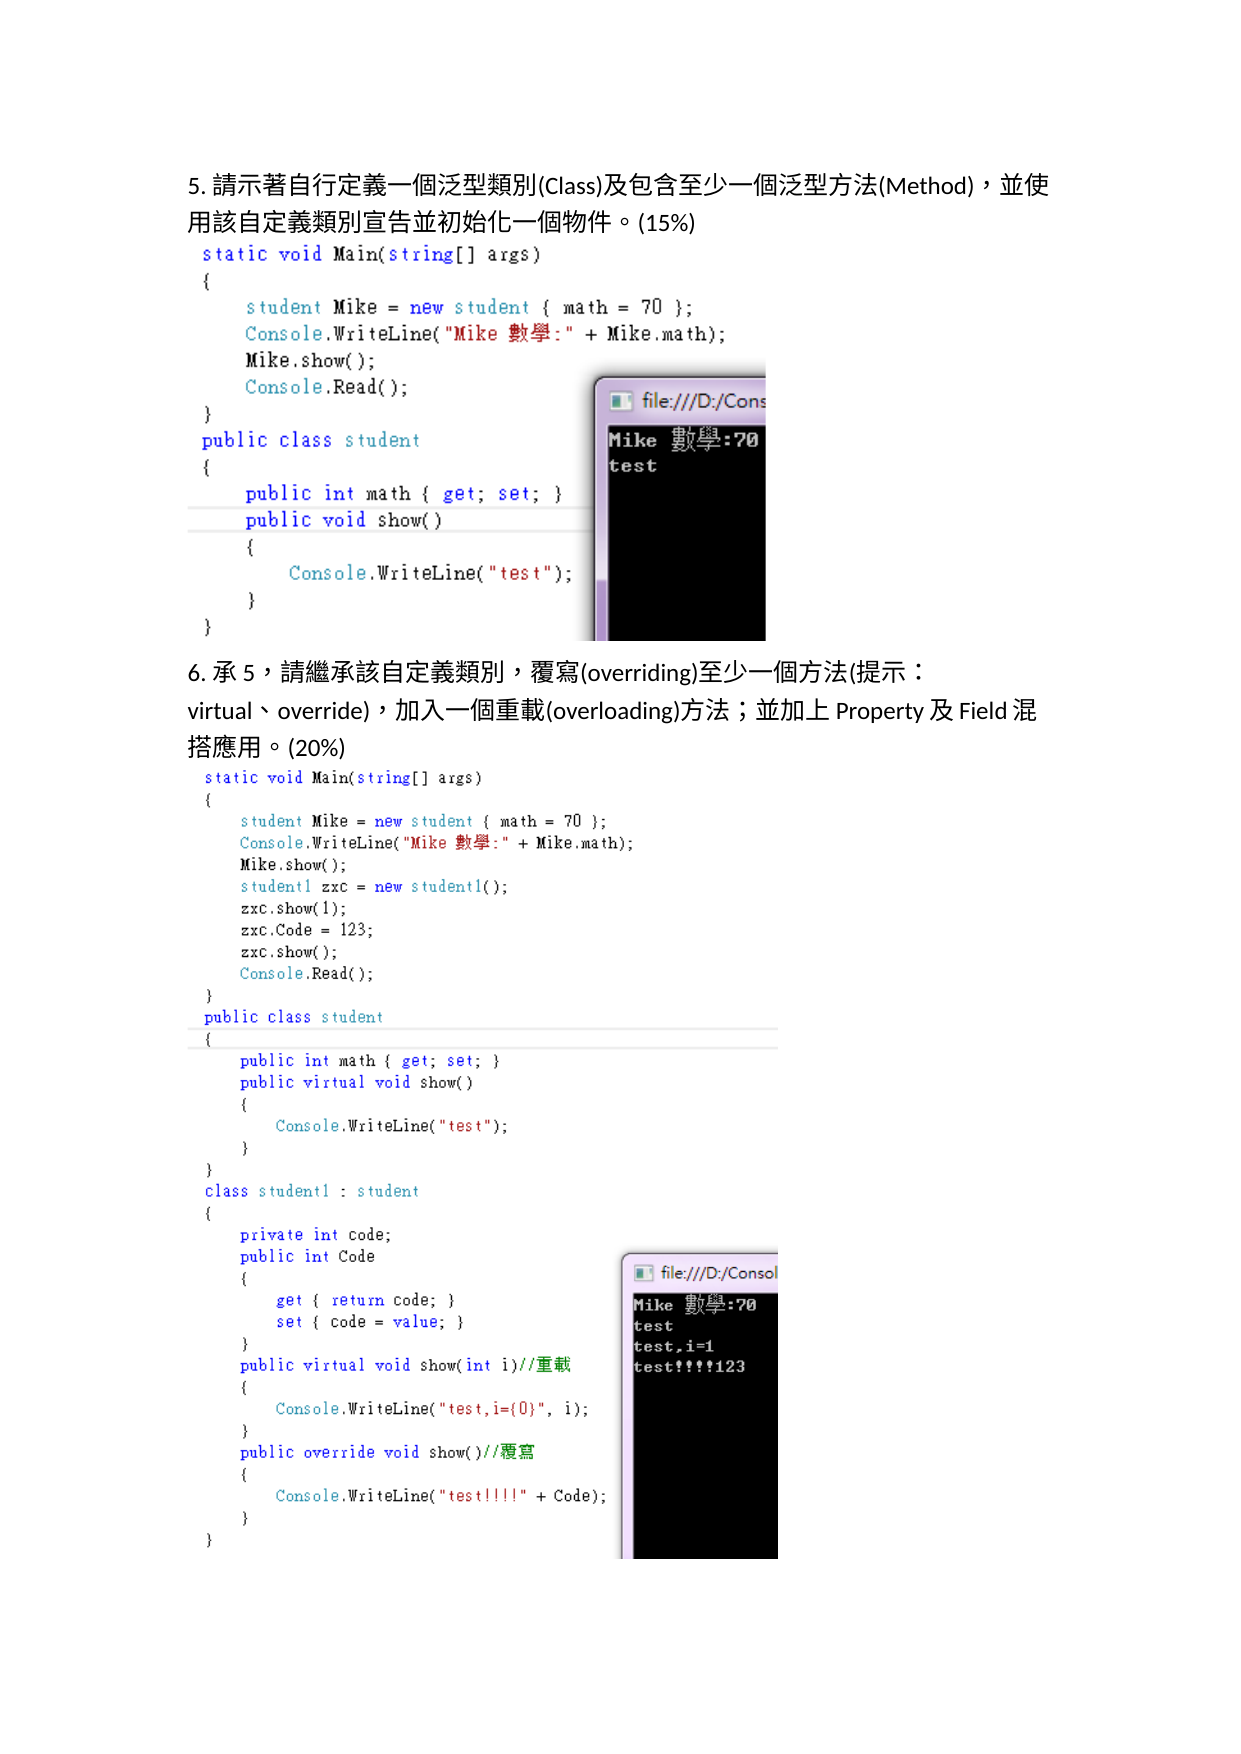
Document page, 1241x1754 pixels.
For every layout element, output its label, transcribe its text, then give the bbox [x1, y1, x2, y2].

text 6. 承5，請繼承該自定義類別，覆寫(overriding)至少一個方法(提示：virtual、override)，加入一個重載(overloading)方法；並加上Property及Field混搭應用。(20%) [187, 652, 1053, 764]
picture [187, 764, 778, 1559]
text 5. 請示著自行定義一個泛型類別(Class)及包含至少一個泛型方法(Method)，並使用該自定義類別宣告並初始化一個物件。(15%) [187, 164, 1053, 239]
picture [187, 239, 766, 641]
